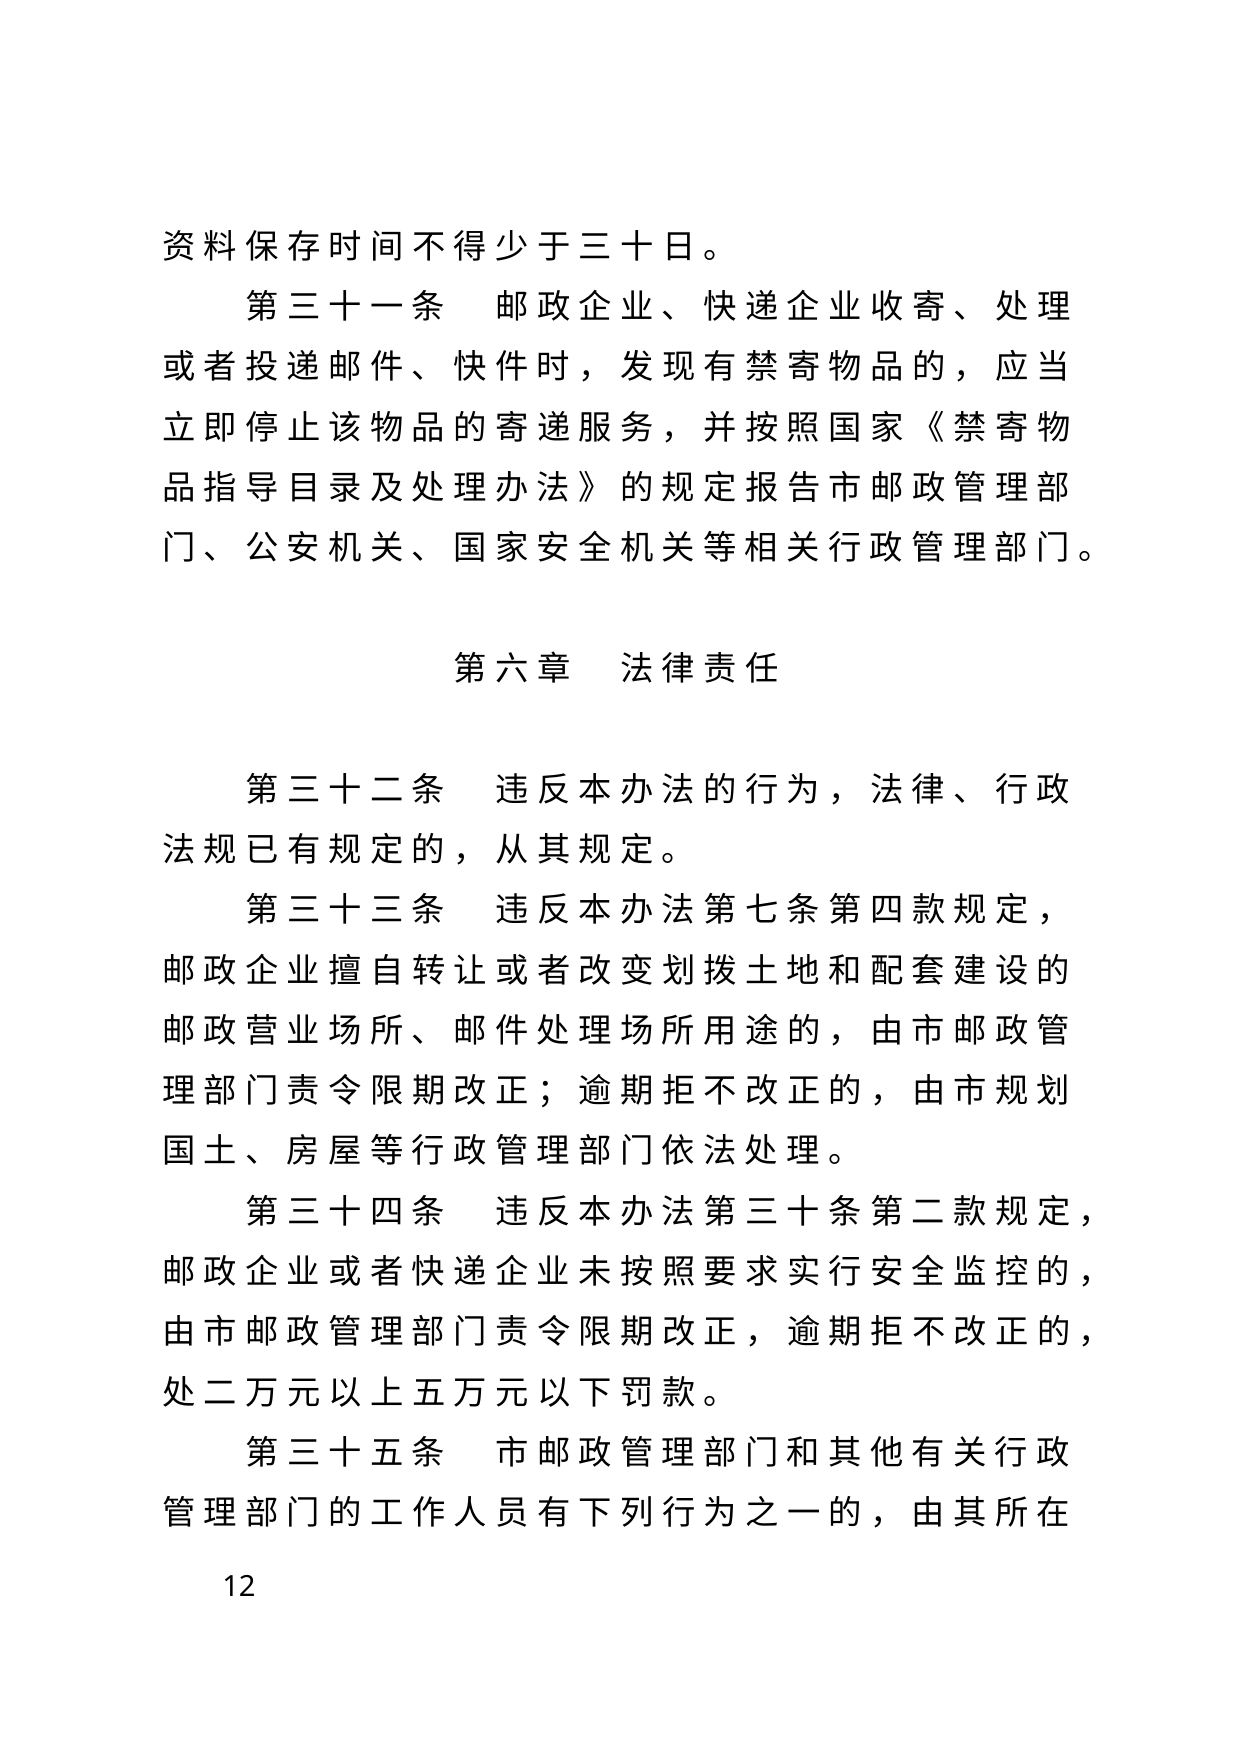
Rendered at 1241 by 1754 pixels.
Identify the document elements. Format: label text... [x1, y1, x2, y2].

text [162, 1420, 1078, 1540]
text 第六章 法律责任 [162, 636, 1078, 696]
text 第三十一条 邮政企业、快递企业收寄、处理或者投递邮件、快件时，发现有禁寄物品的，应当立即停止该物品的寄递服务，并按照国家《禁寄物品指导目录及处理办法》的规定报告市邮政管理部门、公安机关、国家安全机关等相关行政管理部门。 [162, 274, 1078, 575]
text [162, 213, 1078, 274]
text 第三十三条 违反本办法第七条第四款规定，邮政企业擅自转让或者改变划拨土地和配套建设的邮政营业场所、邮件处理场所用途的，由市邮政管理部门责令限期改正；逾期拒不改正的，由市规划国土、房屋等行政管理部门依法处理。 [162, 877, 1078, 1178]
text 第三十二条 违反本办法的行为，法律、行政法规已有规定的，从其规定。 [162, 756, 1078, 877]
text 第三十四条 违反本办法第三十条第二款规定，邮政企业或者快递企业未按照要求实行安全监控的，由市邮政管理部门责令限期改正，逾期拒不改正的，处二万元以上五万元以下罚款。 [162, 1178, 1078, 1420]
